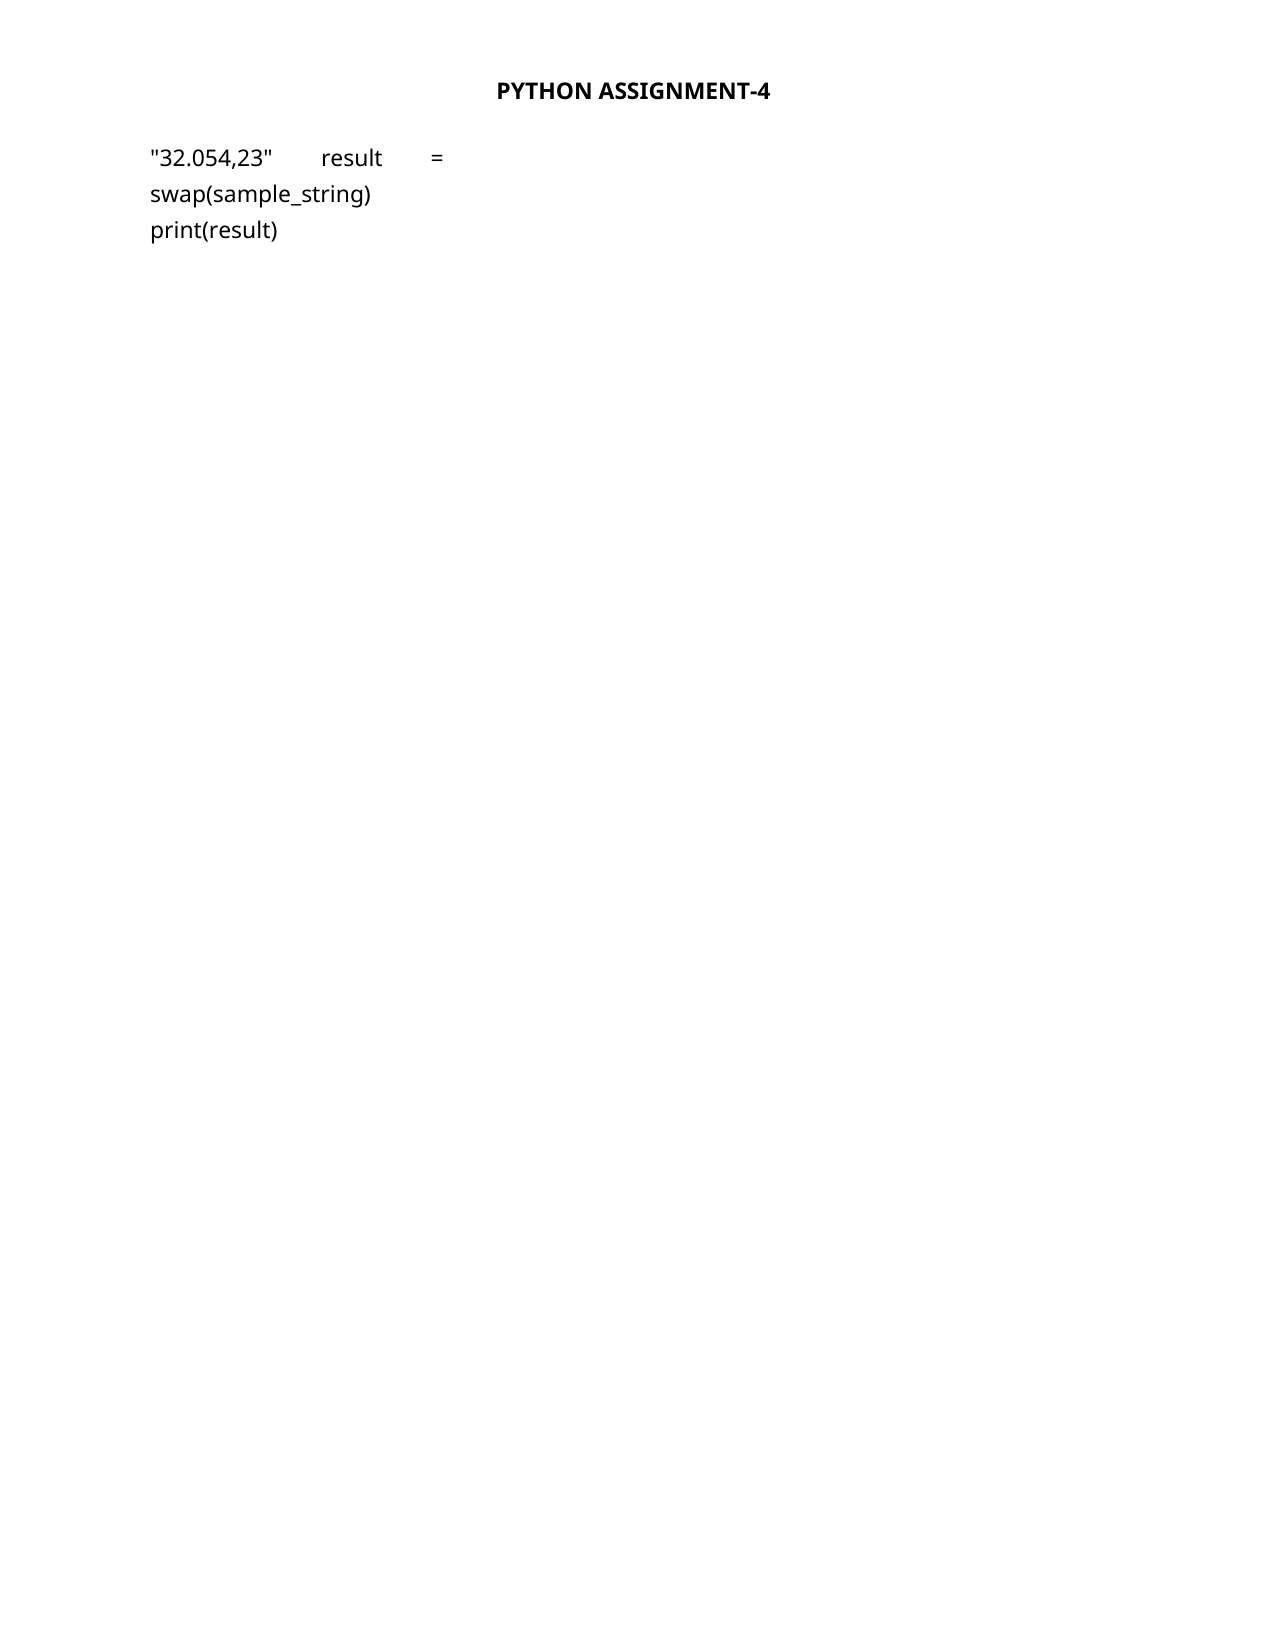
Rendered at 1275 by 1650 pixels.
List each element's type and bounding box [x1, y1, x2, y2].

text [150, 142, 444, 245]
